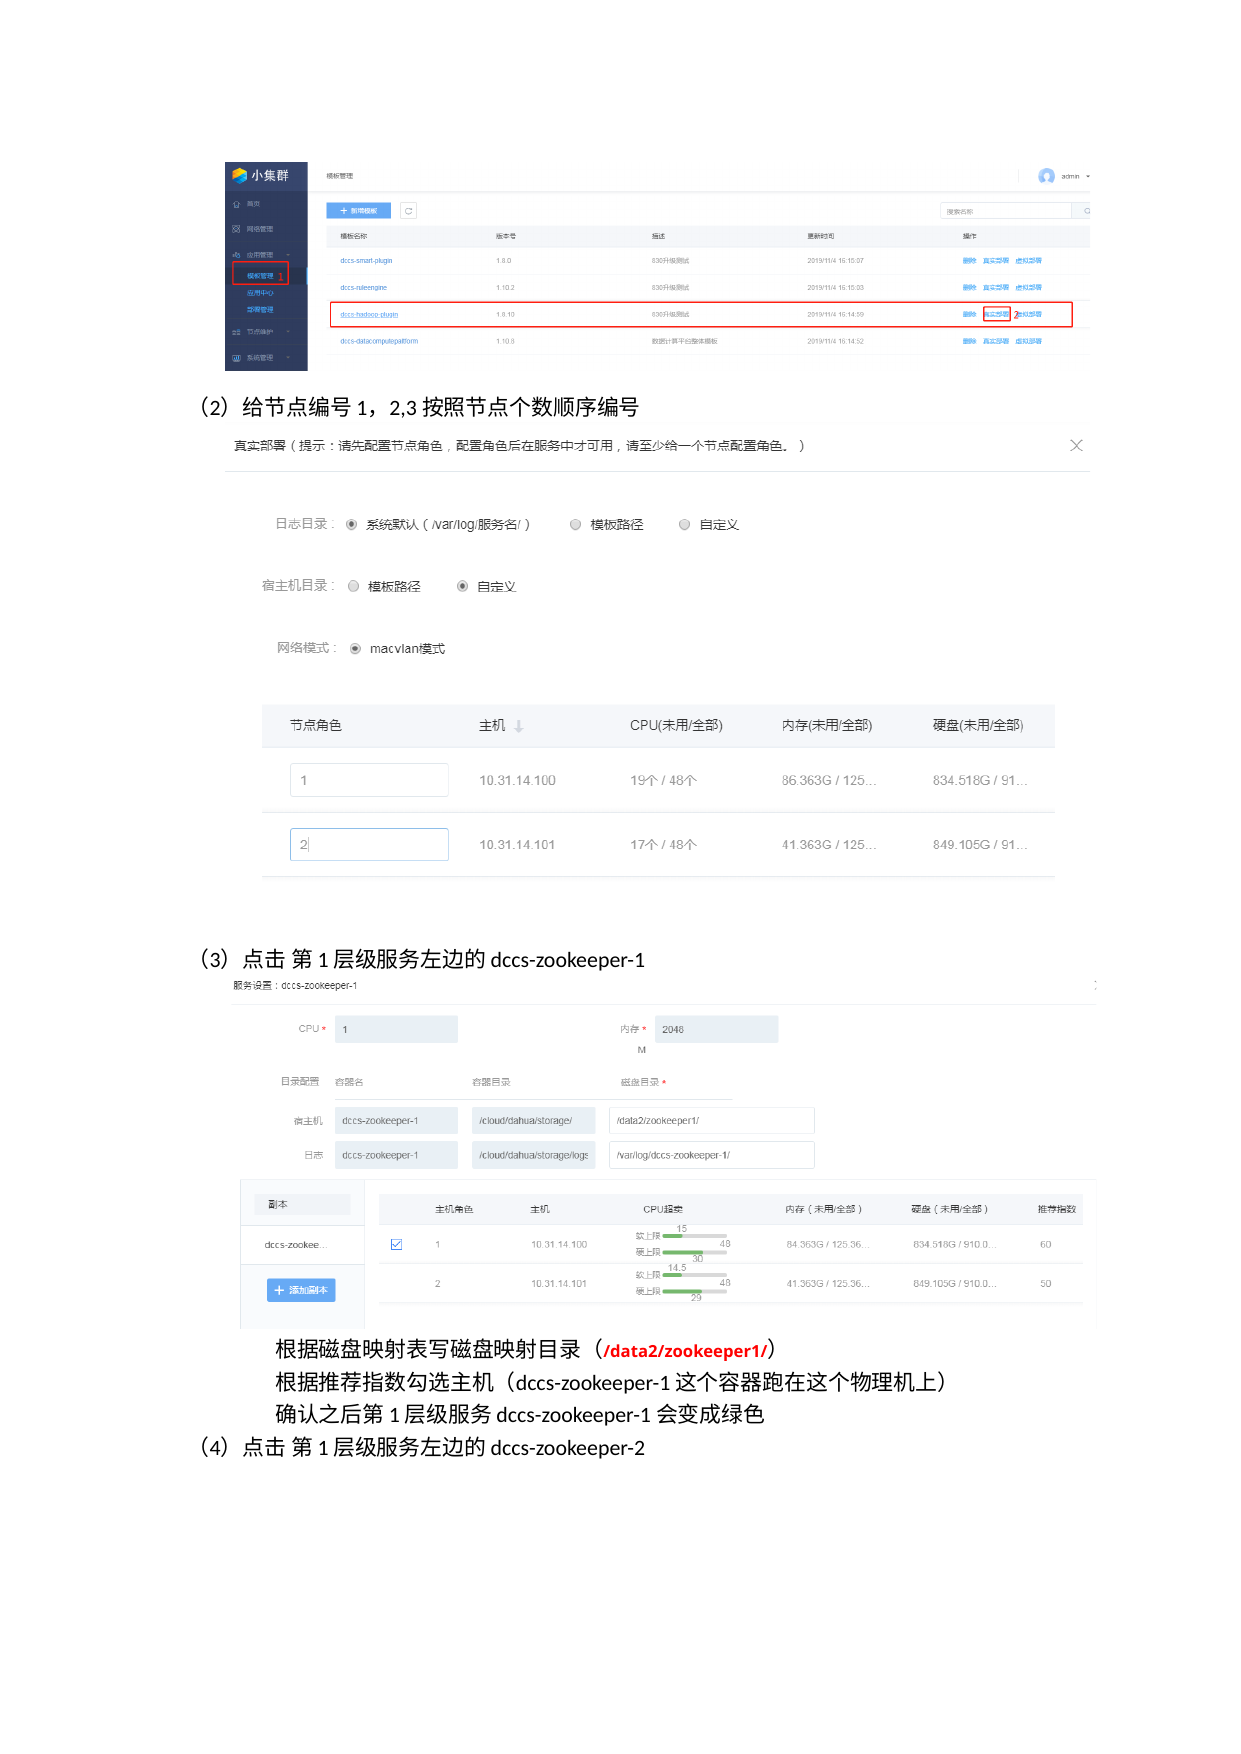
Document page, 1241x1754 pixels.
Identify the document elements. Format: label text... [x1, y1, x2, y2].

text 根据磁盘映射表写磁盘映射目录（/data2/zookeeper1/） [231, 1332, 1053, 1364]
text 确认之后第1层级服务dccs-zookeeper-1 会变成绿色 [275, 1397, 1053, 1429]
picture [225, 162, 1091, 371]
text （4）点击 第1层级服务左边的dccs-zookeeper-2 [187, 1429, 1053, 1462]
text 根据推荐指数勾选主机（dccs-zookeeper-1这个容器跑在这个物理机上） [275, 1364, 1053, 1397]
text （3）点击 第1层级服务左边的dccs-zookeeper-1 [187, 942, 1053, 974]
picture [231, 974, 1097, 1329]
text （2）给节点编号1，2,3 按照节点个数顺序编号 [187, 389, 1053, 422]
picture [225, 422, 1091, 917]
